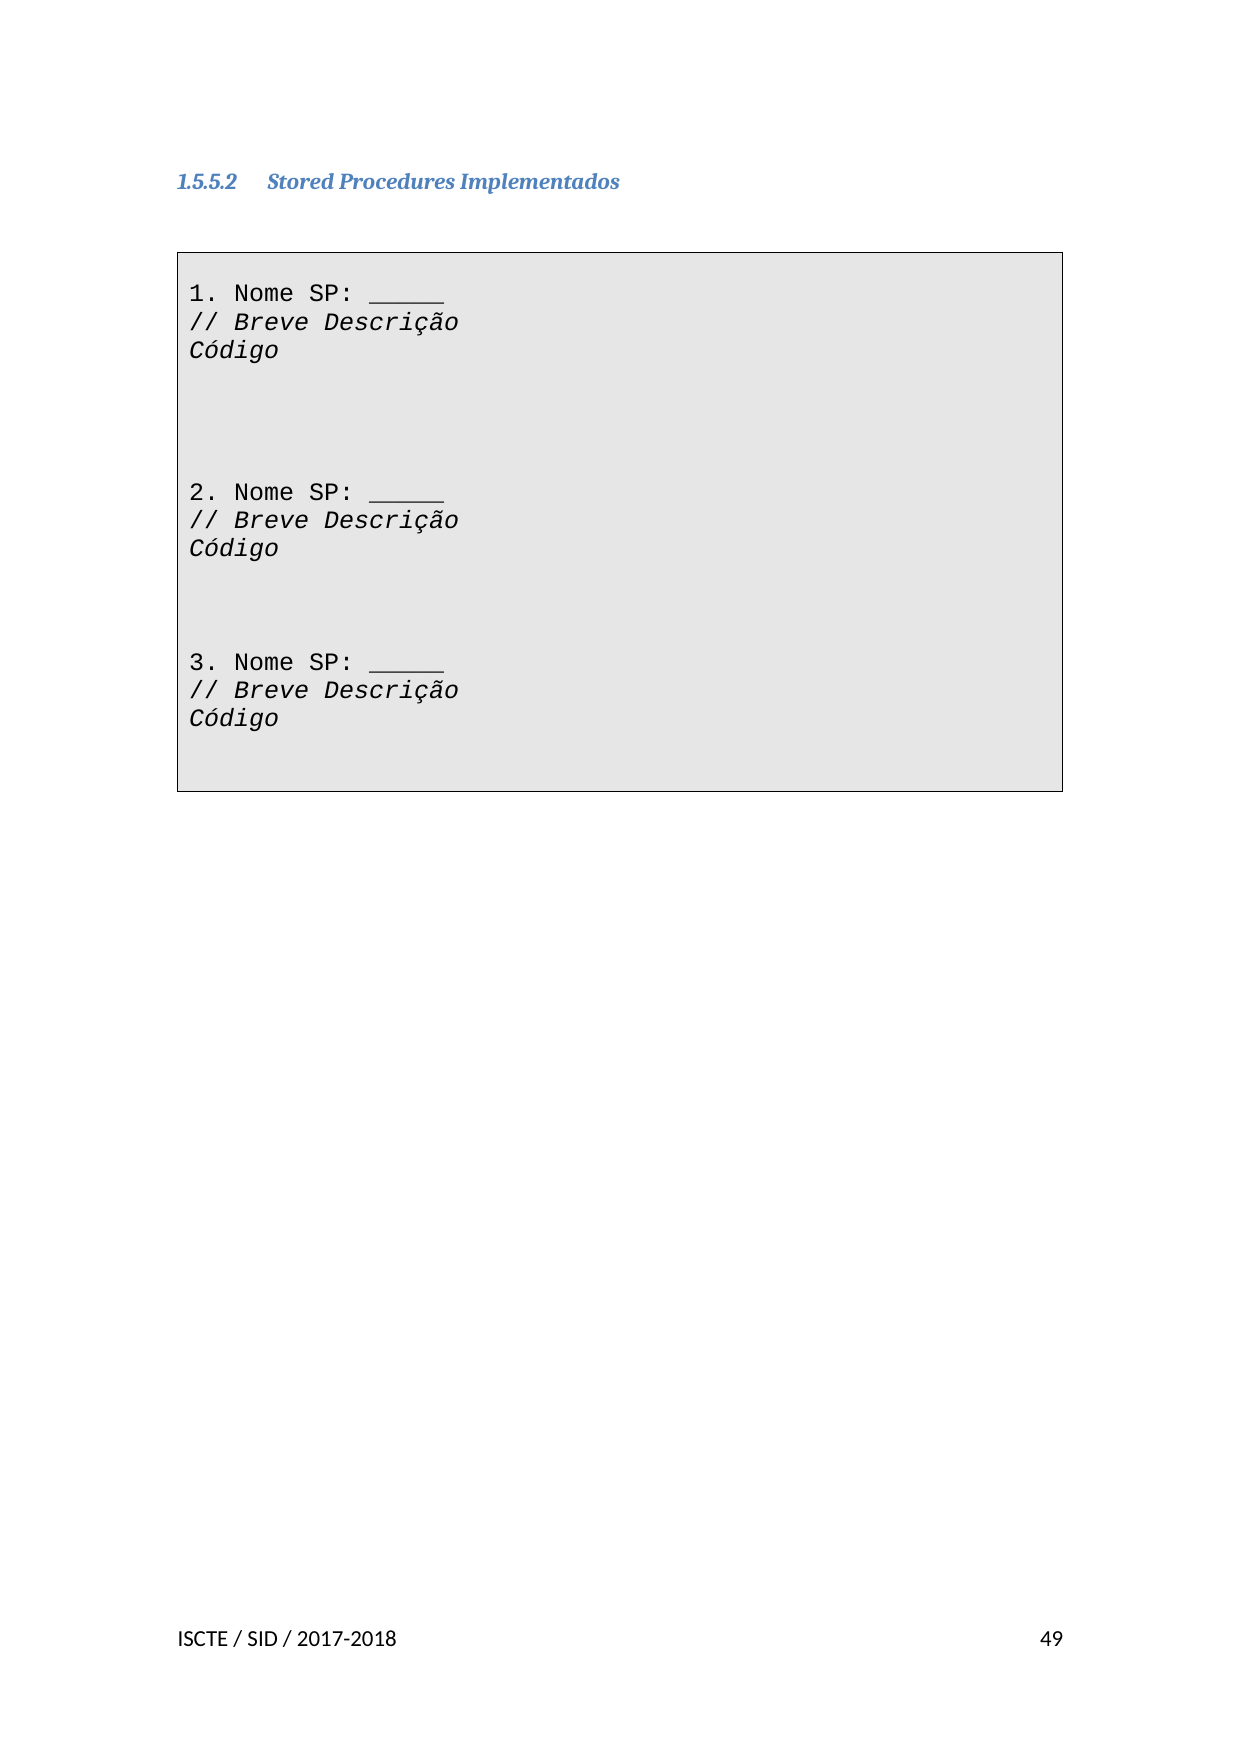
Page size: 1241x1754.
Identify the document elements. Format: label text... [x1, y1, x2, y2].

subtitle Stored Procedures Implementados [177, 168, 1063, 195]
table_header 1. Nome SP: _____ // Breve Descrição Código 2. Nome SP: _____ // Breve Descrição Código 3. Nome SP: _____ // Breve Descrição Código [178, 253, 1062, 791]
